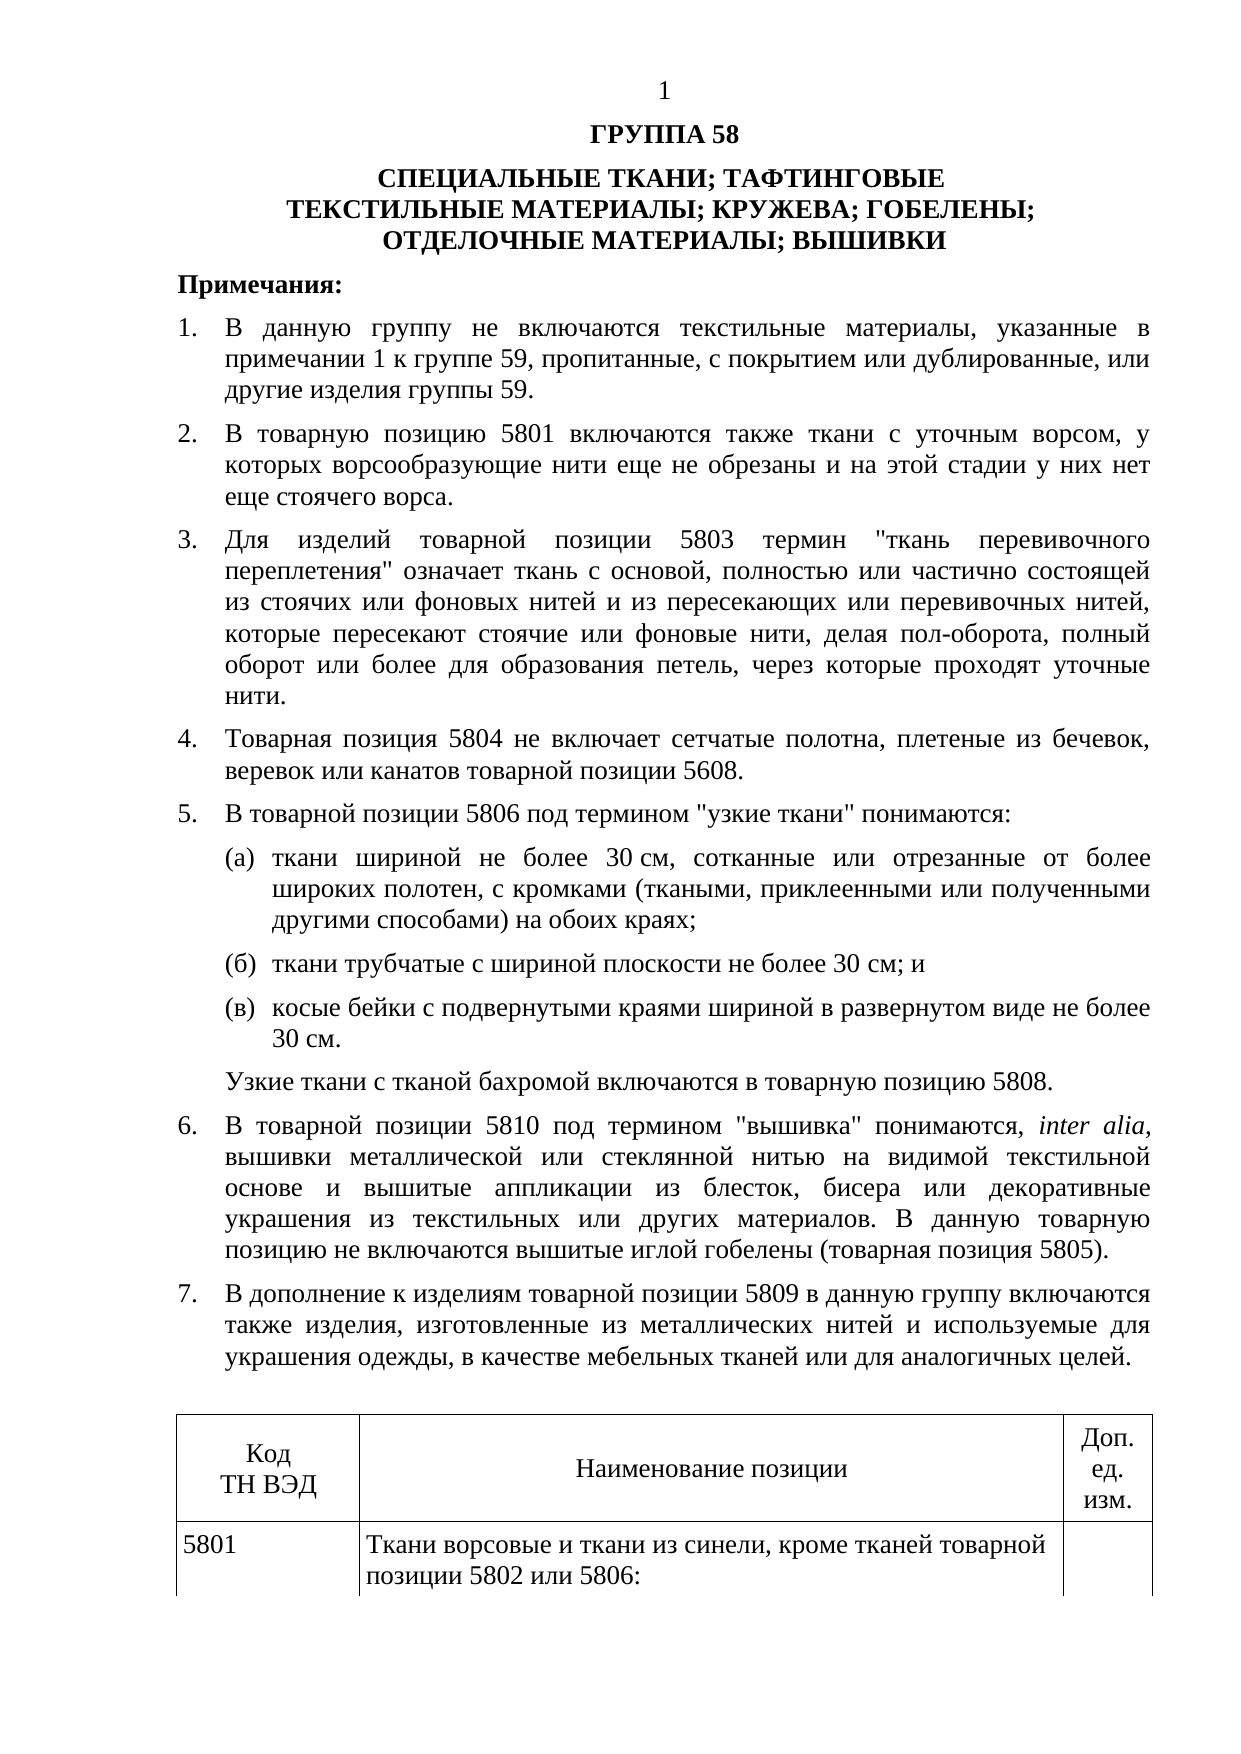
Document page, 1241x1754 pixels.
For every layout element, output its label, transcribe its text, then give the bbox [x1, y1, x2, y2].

text 7. В дополнение к изделиям товарной позиции 5809 в данную группу включаются также изделия, изготовленные из металлических нитей и используемые для украшения одежды, в качестве мебельных тканей или для аналогичных целей. [177, 1277, 1152, 1371]
text Узкие ткани с тканой бахромой включаются в товарную позицию 5808. [224, 1065, 1152, 1097]
table_header Наименование позиции [360, 1415, 1063, 1521]
table_cell [1064, 1522, 1152, 1596]
text 5. В товарной позиции 5806 под термином "узкие ткани" понимаются: [177, 797, 1152, 828]
table_header Доп. ед. изм. [1064, 1415, 1152, 1521]
text 1. В данную группу не включаются текстильные материалы, указанные в примечании 1 к группе 59, пропитанные, с покрытием или дублированные, или другие изделия группы 59. [177, 311, 1152, 405]
table_cell 5801 [177, 1522, 359, 1596]
text 3. Для изделий товарной позиции 5803 термин "ткань перевивочного переплетения" означает ткань с основой, полностью или частично состоящей из стоячих или фоновых нитей и из пересекающих или перевивочных нитей, которые пересекают стоячие или фоновые нити, делая пол-оборота, полный оборот или более для образования петель, через которые проходят уточные нити. [177, 523, 1152, 710]
text (а) ткани шириной не более , сотканные или отрезанные от более широких полотен, с кромками (ткаными, приклеенными или полученными другими способами) на обоих краях; [224, 841, 1152, 934]
table_header Код ТН ВЭД [177, 1415, 359, 1521]
text 2. В товарную позицию 5801 включаются также ткани с уточным ворсом, у которых ворсообразующие нити еще не обрезаны и на этой стадии у них нет еще стоячего ворса. [177, 417, 1152, 511]
text (б) ткани трубчатые с шириной плоскости не более ; и [224, 947, 1152, 978]
text Группа 58 [177, 118, 1152, 149]
text Специальные ткани; тафтинговые текстильные материалы; кружева; гобелены; отделочные материалы; вышивки [177, 162, 1152, 255]
text 4. Товарная позиция 5804 не включает сетчатые полотна, плетеные из бечевок, веревок или канатов товарной позиции 5608. [177, 723, 1152, 785]
text 6. В товарной позиции 5810 под термином "вышивка" понимаются, inter alia, вышивки металлической или стеклянной нитью на видимой текстильной основе и вышитые аппликации из блесток, бисера или декоративные украшения из текстильных или других материалов. В данную товарную позицию не включаются вышитые иглой гобелены (товарная позиция 5805). [177, 1109, 1152, 1265]
text Примечания: [177, 268, 1152, 299]
text (в) косые бейки с подвернутыми краями шириной в развернутом виде не более . [224, 991, 1152, 1053]
table_cell Ткани ворсовые и ткани из синели, кроме тканей товарной позиции 5802 или 5806: [360, 1522, 1063, 1596]
